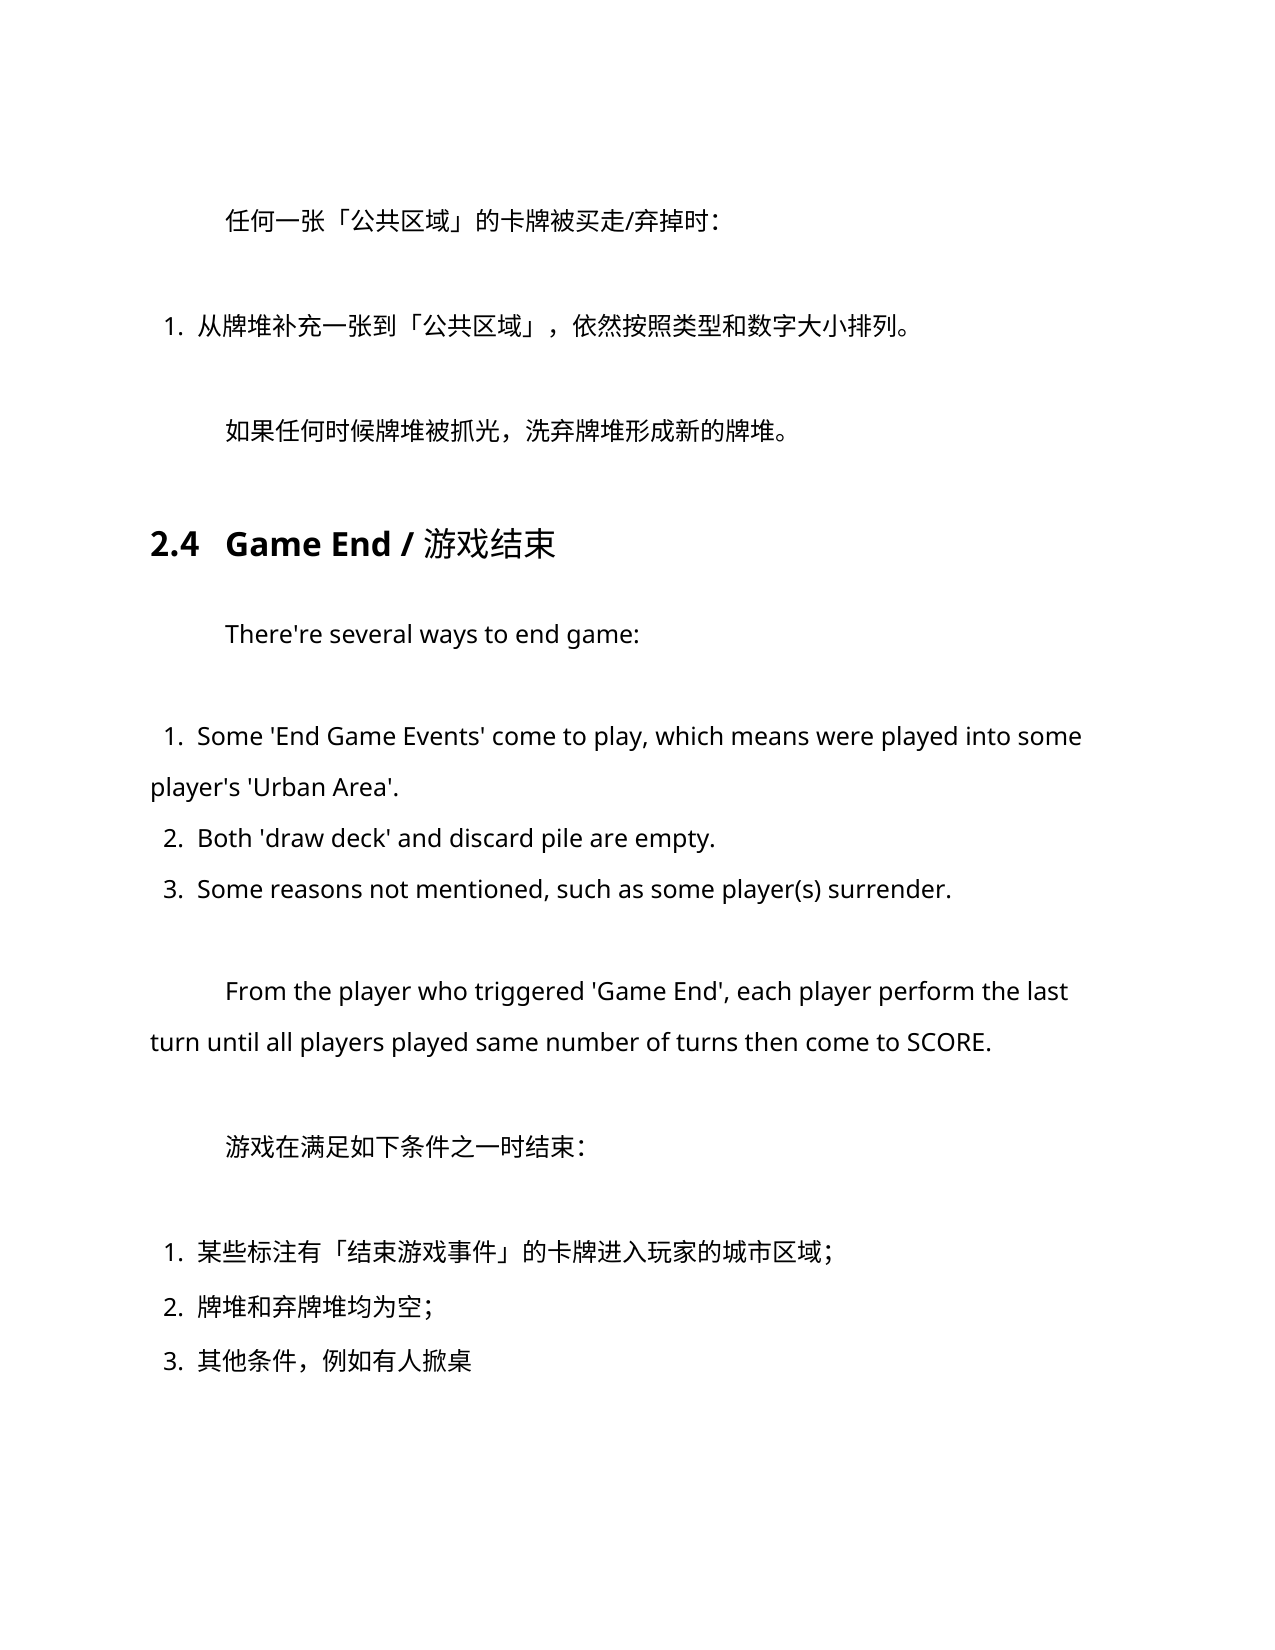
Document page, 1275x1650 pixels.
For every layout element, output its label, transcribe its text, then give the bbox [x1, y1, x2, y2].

text There're several ways to end game: [150, 617, 1125, 651]
subtitle 2.4 Game End / 游戏结束 [150, 517, 1125, 566]
text 2. 牌堆和弃牌堆均为空； [150, 1287, 1125, 1323]
text 3. Some reasons not mentioned, such as some player(s) surrender. [150, 872, 1125, 906]
text 1. 从牌堆补充一张到「公共区域」，依然按照类型和数字大小排列。 [150, 306, 1125, 343]
text 1. Some 'End Game Events' come to play, which means were played into some player's 'Urban Area'. [150, 719, 1125, 804]
text 3. 其他条件，例如有人掀桌 [150, 1341, 1125, 1378]
text 任何一张「公共区域」的卡牌被买走/弃掉时： [150, 201, 1125, 237]
text 2. Both 'draw deck' and discard pile are empty. [150, 821, 1125, 855]
text 如果任何时候牌堆被抓光，洗弃牌堆形成新的牌堆。 [150, 412, 1125, 448]
text From the player who triggered 'Game End', each player perform the last turn until all players played same number of turns then come to SCORE. [150, 974, 1125, 1059]
text 游戏在满足如下条件之一时结束： [150, 1127, 1125, 1163]
text 1. 某些标注有「结束游戏事件」的卡牌进入玩家的城市区域； [150, 1233, 1125, 1269]
